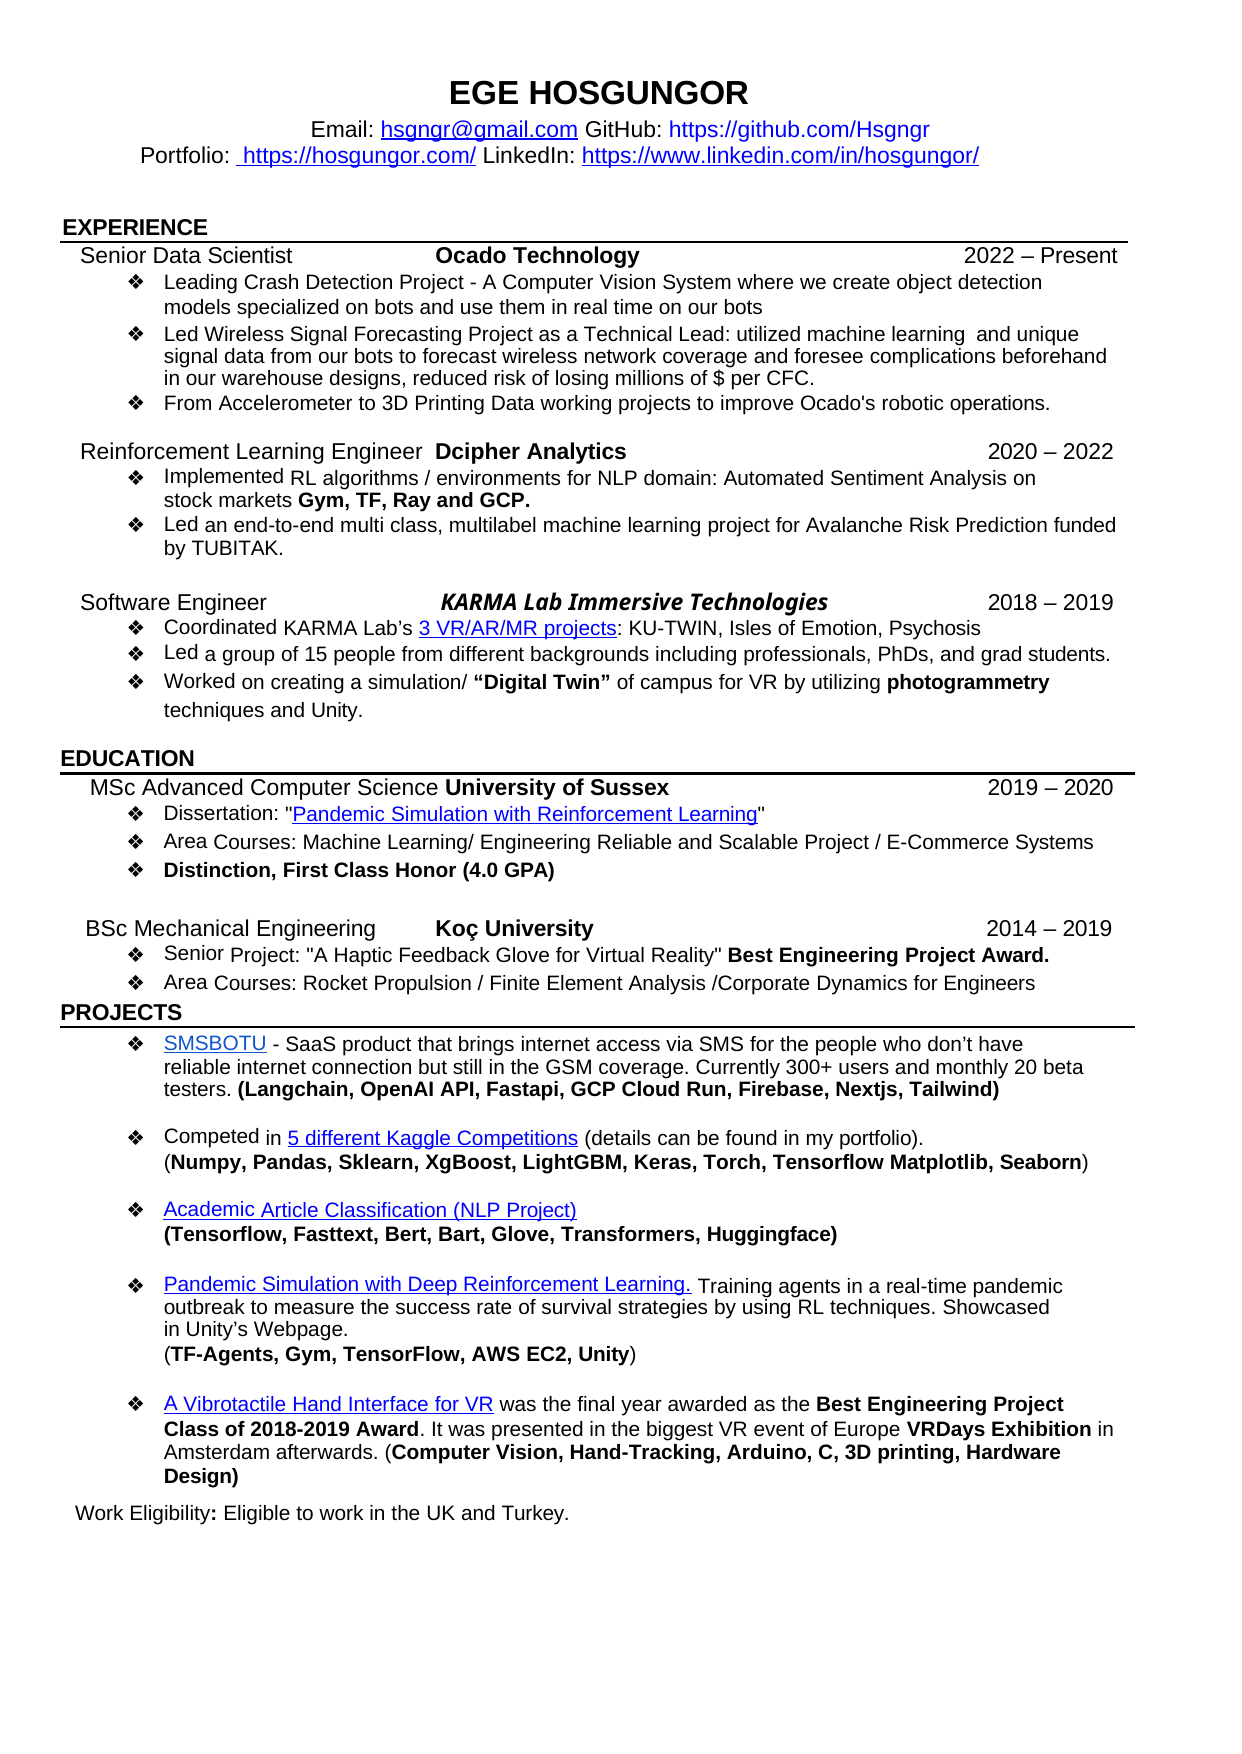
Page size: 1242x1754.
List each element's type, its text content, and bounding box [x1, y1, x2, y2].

list Led a group of 15 people from different backgrounds including professionals, PhDs, and grad students. [126, 640, 1139, 666]
list Area Courses: Machine Learning/ Engineering Reliable and Scalable Project / E-Commerce Systems [126, 827, 1139, 855]
subtitle (Tensorflow, Fasttext, Bert, Bart, Glove, Transformers, Huggingface) [163, 1223, 1139, 1247]
list Implemented RL algorithms / environments for NLP domain: Automated Sentiment Analysis on stock markets Gym, TF, Ray and GCP. [126, 464, 1087, 512]
text Senior Data Scientist Ocado Technology 2022 – Present [80, 242, 1139, 268]
list Academic Article Classification (NLP Project) [126, 1193, 1139, 1223]
subtitle EXPERIENCE [62, 214, 1139, 240]
list Competed in 5 different Kaggle Competitions (details can be found in my portfolio). [126, 1121, 1139, 1151]
list Worked on creating a simulation/ “Digital Twin” of campus for VR by utilizing photogrammetry [126, 666, 1139, 695]
list Pandemic Simulation with Deep Reinforcement Learning. Training agents in a real-time pandemic outbreak to measure the success rate of survival strategies by using RL techniques. Showcased in Unity’s Webpage. [126, 1273, 1071, 1340]
list Senior Project: "A Haptic Feedback Glove for Virtual Reality" Best Engineering Project Award. [126, 941, 1139, 967]
text techniques and Unity. [164, 698, 1139, 722]
subtitle PROJECTS [60, 999, 1139, 1025]
text MSc Advanced Computer Science University of Sussex 2019 – 2020 [89, 772, 1139, 801]
list From Accelerometer to 3D Printing Data working projects to improve Ocado's robotic operations. [126, 390, 1139, 416]
text Work Eligibility: Eligible to work in the UK and Turkey. [75, 1501, 1139, 1525]
list Coordinated KARMA Lab’s 3 VR/AR/MR projects: KU-TWIN, Isles of Emotion, Psychosis [126, 615, 1139, 640]
subtitle Distinction, First Class Honor (4.0 GPA) [126, 855, 1139, 884]
subtitle (TF-Agents, Gym, TensorFlow, AWS EC2, Unity) [163, 1342, 1139, 1366]
text Email: hsgngr@gmail.com GitHub: https://github.com/Hsgngr Portfolio: https://hosgungor.com/ LinkedIn: https://www.linkedin.com/in/hosgungor/ [140, 116, 1018, 168]
list Led an end-to-end multi class, multilabel machine learning project for Avalanche Risk Prediction funded [126, 512, 1139, 538]
subtitle EDUCATION [60, 745, 1139, 771]
text Reinforcement Learning Engineer Dcipher Analytics 2020 – 2022 [80, 440, 1139, 464]
list Area Courses: Rocket Propulsion / Finite Element Analysis /Corporate Dynamics for Engineers [126, 967, 1139, 997]
list Dissertation: "Pandemic Simulation with Reinforcement Learning" [126, 801, 1139, 827]
list A Vibrotactile Hand Interface for VR was the final year awarded as the Best Engineering Project Class of 2018-2019 Award. It was presented in the biggest VR event of Europe VRDays Exhibition in Amsterdam afterwards. (Computer Vision, Hand-Tracking, Arduino, C, 3D printing, Hardware Design) [126, 1389, 1123, 1488]
list SMSBOTU - SaaS product that brings internet access via SMS for the people who don’t have reliable internet connection but still in the GSM coverage. Currently 300+ users and monthly 20 beta testers. (Langchain, OpenAI API, Fastapi, GCP Cloud Run, Firebase, Nextjs, Tailwind) [126, 1030, 1096, 1101]
subtitle (Numpy, Pandas, Sklearn, XgBoost, LightGBM, Keras, Torch, Tensorflow Matplotlib, Seaborn) [163, 1151, 1139, 1174]
text Software Engineer KARMA Lab Immersive Technologies 2018 – 2019 [80, 591, 1139, 615]
text BSc Mechanical Engineering Koç University 2014 – 2019 [85, 918, 1139, 941]
text by TUBITAK. [164, 538, 1139, 560]
title EGE HOSGUNGOR [447, 73, 751, 111]
list Leading Crash Detection Project - A Computer Vision System where we create object detection models specialized on bots and use them in real time on our bots [126, 269, 1115, 319]
list Led Wireless Signal Forecasting Project as a Technical Lead: utilized machine learning and unique signal data from our bots to forecast wireless network coverage and foresee complications beforehand in our warehouse designs, reduced risk of losing millions of $ per CFC. [126, 320, 1128, 390]
